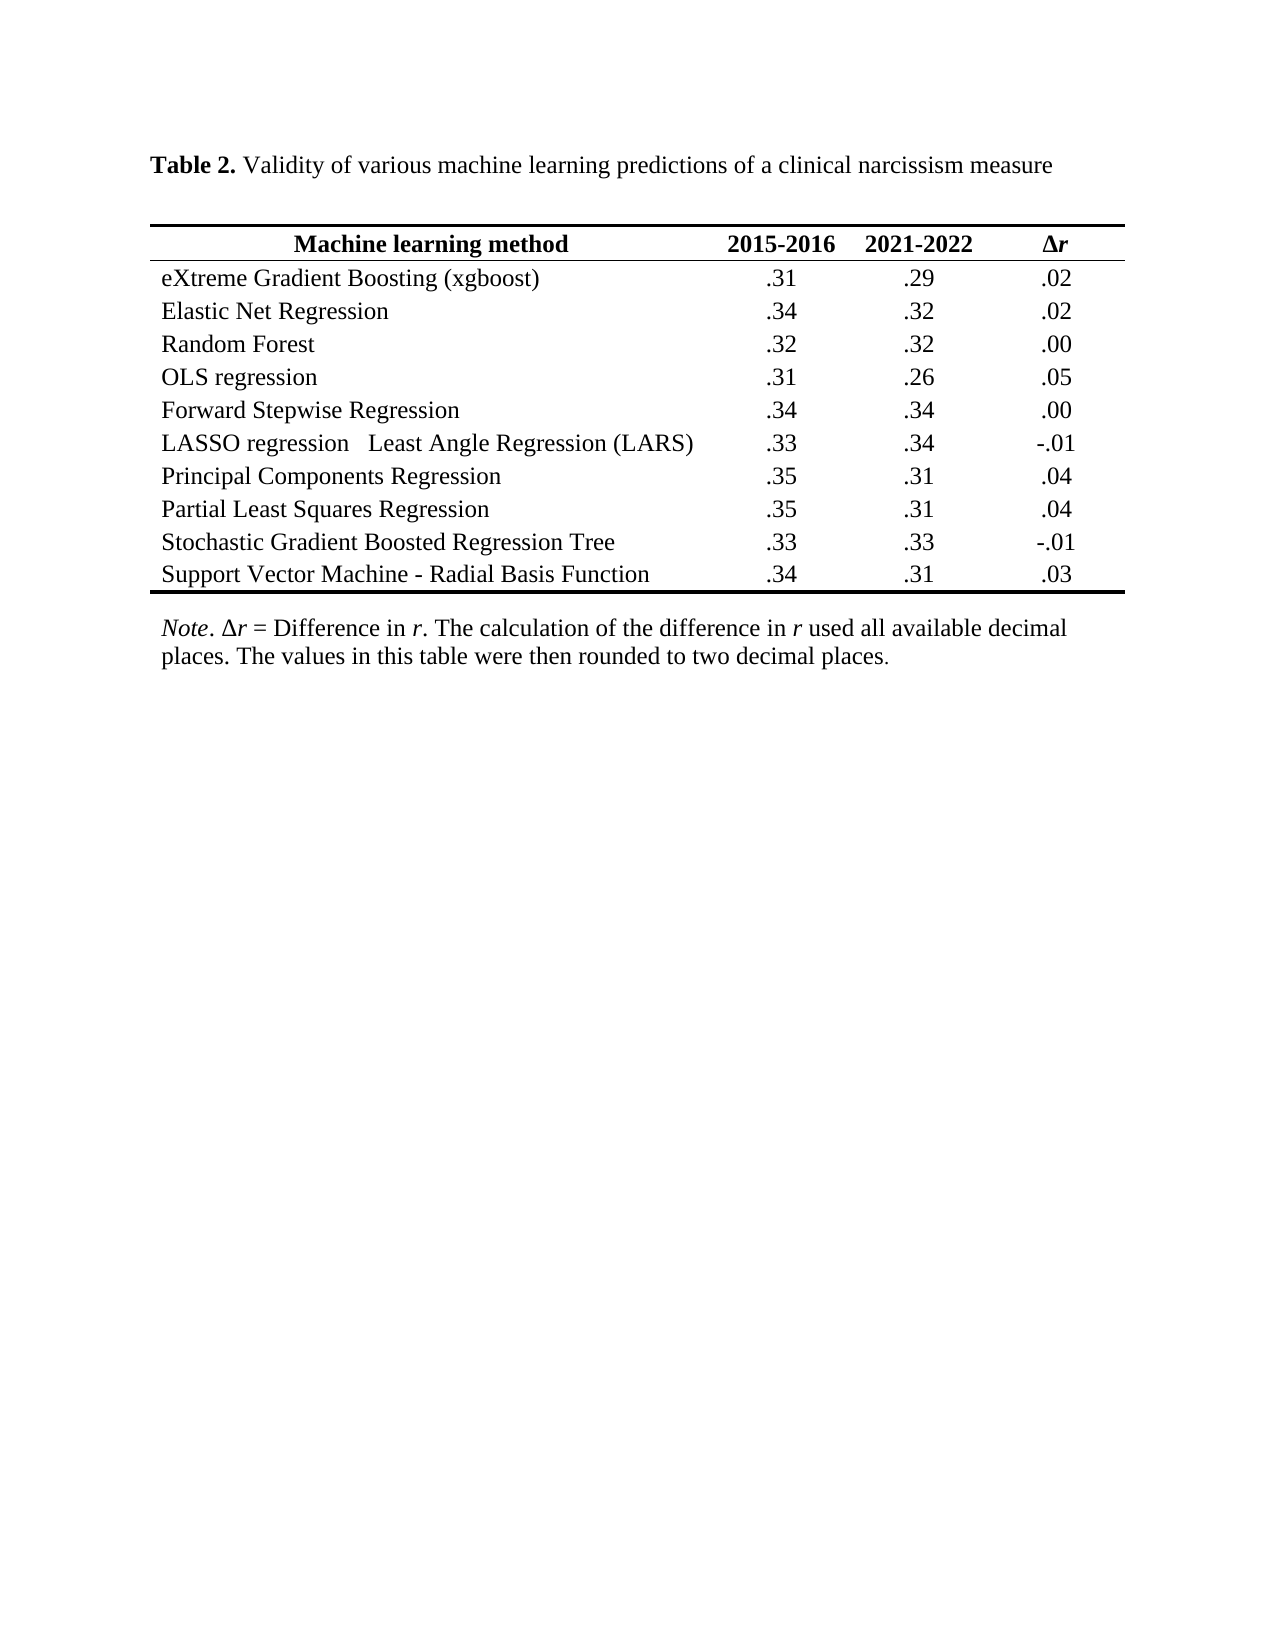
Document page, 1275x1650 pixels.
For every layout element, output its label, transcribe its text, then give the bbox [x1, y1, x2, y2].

table_cell LASSO regression Least Angle Regression (LARS) [150, 426, 712, 459]
table_cell -.01 [988, 426, 1125, 459]
table_cell .34 [850, 426, 987, 459]
table_cell .34 [713, 558, 850, 590]
table_cell Forward Stepwise Regression [150, 393, 712, 426]
table_cell .29 [850, 261, 987, 294]
table_cell Principal Components Regression [150, 459, 712, 492]
table_cell Note. Δr = Difference in r. The calculation of the difference in r used all available decimal places. The values in this table were then rounded to two decimal places. [150, 594, 1125, 670]
table_cell .34 [713, 294, 850, 327]
table_cell .34 [713, 393, 850, 426]
text Table 2. Validity of various machine learning predictions of a clinical narcissism measure [150, 150, 1125, 179]
table_cell .26 [850, 360, 987, 393]
table_cell .33 [713, 426, 850, 459]
table_header 2021-2022 [850, 227, 987, 260]
table_cell .04 [988, 459, 1125, 492]
table_cell .31 [850, 459, 987, 492]
table_cell Elastic Net Regression [150, 294, 712, 327]
table_cell .35 [713, 492, 850, 524]
table_cell OLS regression [150, 360, 712, 393]
table_cell .04 [988, 492, 1125, 524]
table_cell .31 [713, 261, 850, 294]
table_cell .00 [988, 393, 1125, 426]
table_cell .35 [713, 459, 850, 492]
table_cell .32 [850, 327, 987, 360]
table_cell .31 [850, 558, 987, 590]
table_cell eXtreme Gradient Boosting (xgboost) [150, 261, 712, 294]
table_cell .32 [850, 294, 987, 327]
table_cell .00 [988, 327, 1125, 360]
table_cell .31 [850, 492, 987, 524]
table_cell Partial Least Squares Regression [150, 492, 712, 524]
table_cell Stochastic Gradient Boosted Regression Tree [150, 525, 712, 557]
table_cell .34 [850, 393, 987, 426]
table_cell Support Vector Machine - Radial Basis Function [150, 558, 712, 590]
table_cell .03 [988, 558, 1125, 590]
table_cell .02 [988, 294, 1125, 327]
table_cell .02 [988, 261, 1125, 294]
table_cell .05 [988, 360, 1125, 393]
table_cell .33 [713, 525, 850, 557]
table_header 2015-2016 [713, 227, 850, 260]
table_header Machine learning method [150, 227, 712, 260]
table_cell .31 [713, 360, 850, 393]
table_cell .32 [713, 327, 850, 360]
table_cell -.01 [988, 525, 1125, 557]
table_cell Random Forest [150, 327, 712, 360]
table_header Δr [988, 227, 1125, 260]
table_cell .33 [850, 525, 987, 557]
